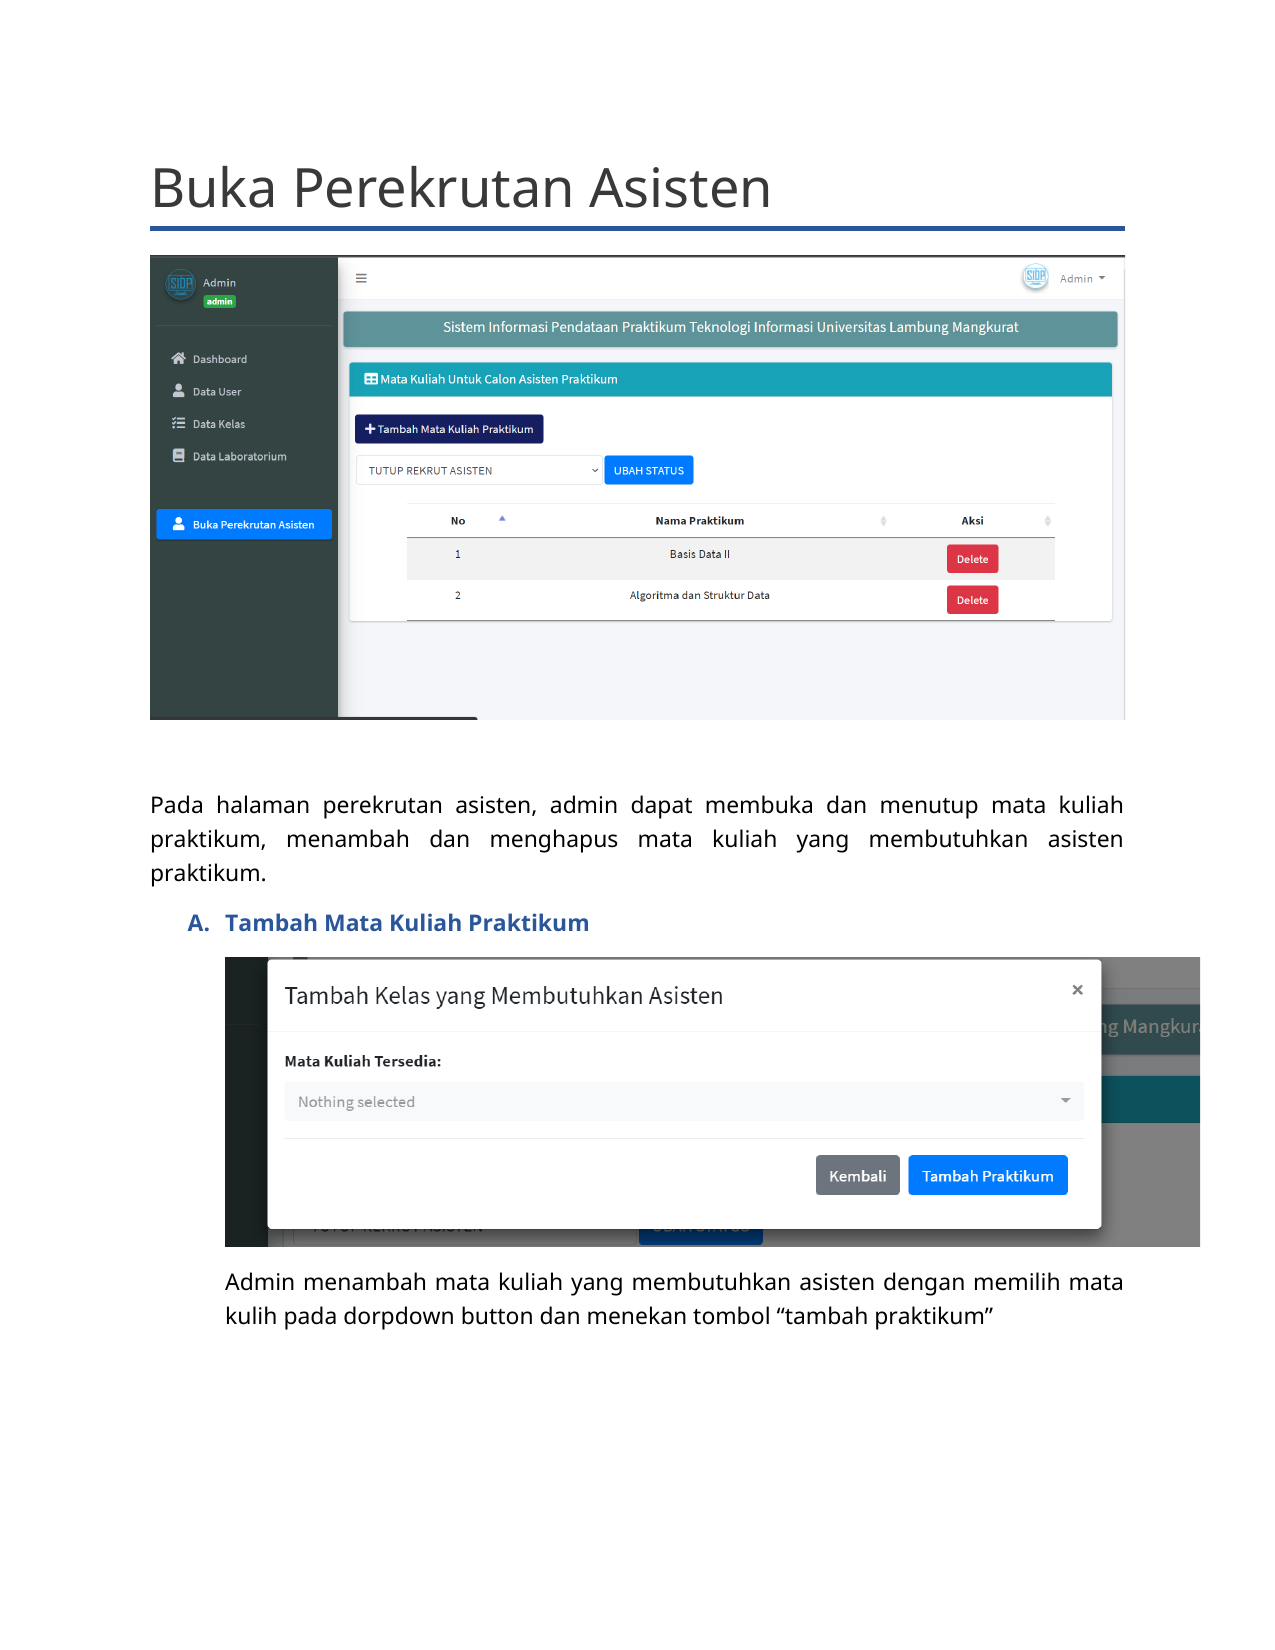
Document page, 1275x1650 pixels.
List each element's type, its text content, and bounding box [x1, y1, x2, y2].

picture [225, 957, 1200, 1247]
picture [150, 255, 1125, 720]
list Tambah Mata Kuliah Praktikum [187, 907, 1125, 938]
text Pada halaman perekrutan asisten, admin dapat membuka dan menutup mata kuliah praktikum, menambah dan menghapus mata kuliah yang membutuhkan asisten praktikum. [150, 789, 1125, 888]
text Admin menambah mata kuliah yang membutuhkan asisten dengan memilih mata kulih pada dorpdown button dan menekan tombol “tambah praktikum” [225, 1266, 1125, 1331]
subtitle Buka Perekrutan Asisten [150, 150, 1125, 226]
